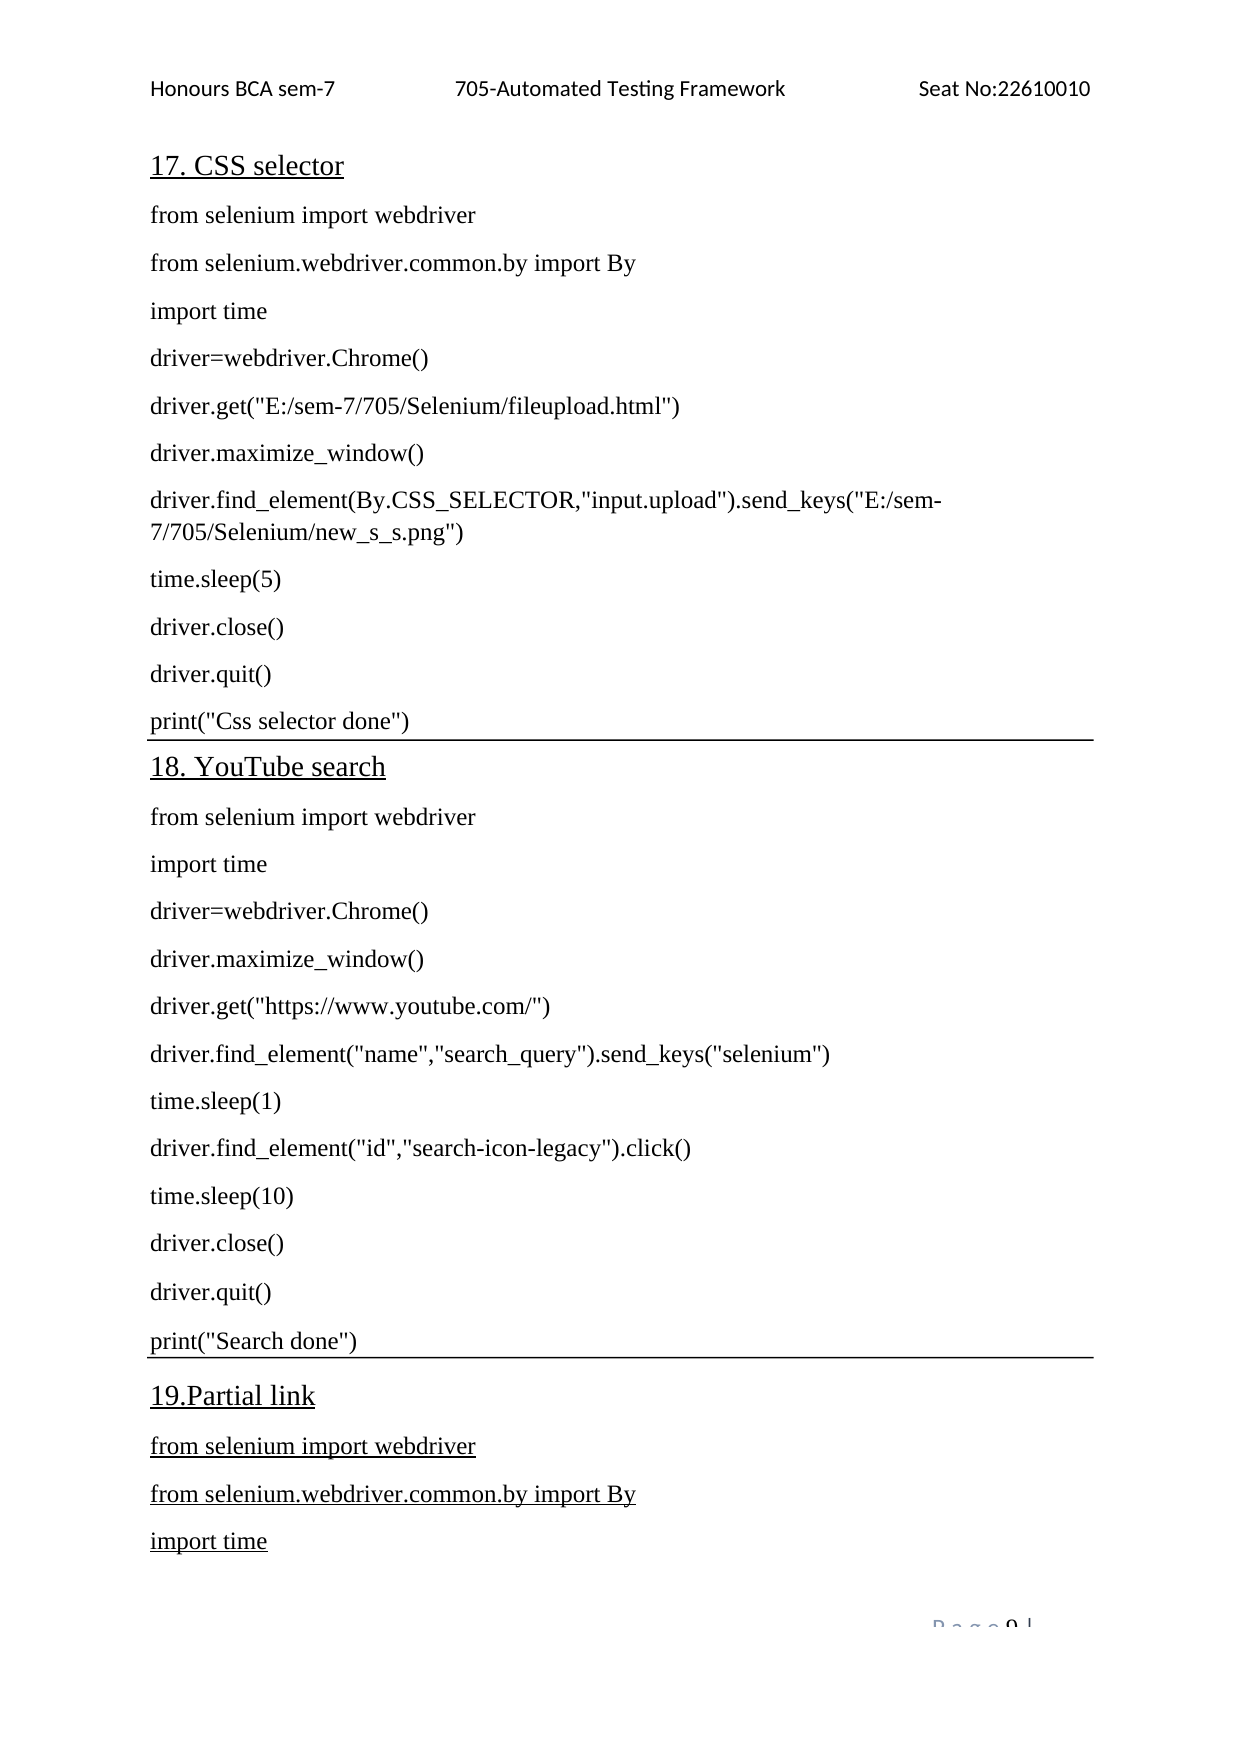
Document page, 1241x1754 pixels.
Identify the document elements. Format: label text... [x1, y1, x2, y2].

text from selenium import webdriver import time driver=webdriver.Chrome() driver.maximize_window() [150, 802, 477, 973]
text from selenium.webdriver.common.by import By import time [150, 248, 638, 324]
text from selenium import webdriver [150, 201, 1105, 229]
text driver.close() driver.quit() print("Search done") 19.Partial link [150, 1228, 359, 1412]
text driver.find_element(By.CSS_SELECTOR,"input.upload").send_keys("E:/sem- 7/705/Selenium/new_s_s.png") [150, 486, 944, 545]
subtitle CSS selector [150, 148, 1105, 182]
text driver.find_element("id","search-icon-legacy").click() time.sleep(10) [150, 1133, 693, 1209]
text driver.get("https://www.youtube.com/") driver.find_element("name","search_query").send_keys("selenium") time.sleep(1) [150, 991, 940, 1115]
text time.sleep(5) driver.close() driver.quit() [150, 564, 284, 688]
text driver=webdriver.Chrome() [150, 343, 1105, 372]
text from selenium import webdriver [150, 1435, 1105, 1460]
text driver.get("E:/sem-7/705/Selenium/fileupload.html") driver.maximize_window() [150, 391, 940, 467]
text from selenium.webdriver.common.by import By import time [150, 1479, 638, 1555]
text print("Css selector done") [150, 707, 1105, 735]
subtitle YouTube search [150, 749, 1105, 782]
